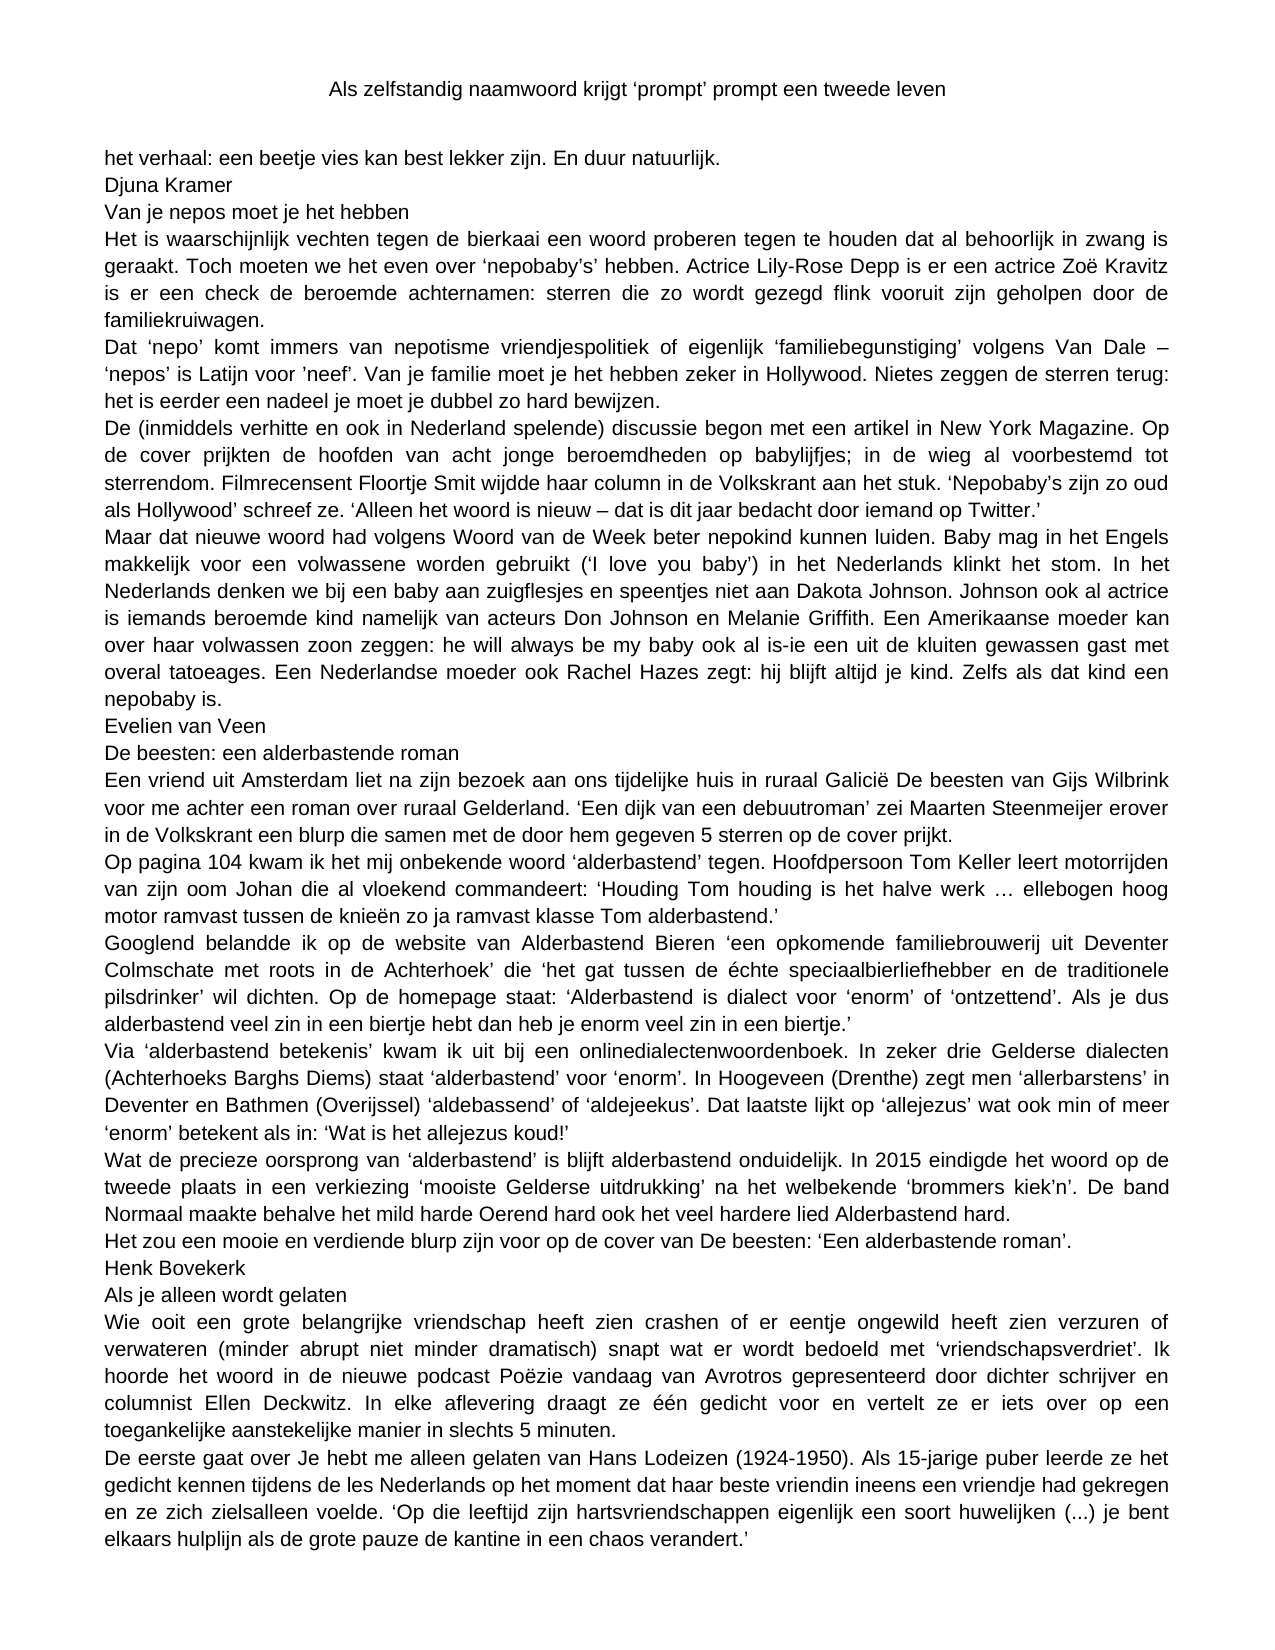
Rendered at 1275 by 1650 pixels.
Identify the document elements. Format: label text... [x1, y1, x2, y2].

text De (inmiddels verhitte en ook in Nederland spelende) discussie begon met een artikel in New York Magazine. Op de cover prijkten de hoofden van acht jonge beroemdheden op babylijfjes; in de wieg al voorbestemd tot sterrendom. Filmrecensent Floortje Smit wijdde haar column in de Volkskrant aan het stuk. ‘Nepobaby’s zijn zo oud als Hollywood’ schreef ze. ‘Alleen het woord is nieuw – dat is dit jaar bedacht door iemand op Twitter.’ [104, 413, 1171, 521]
text Djuna Kramer [104, 169, 1171, 196]
text Wat de precieze oorsprong van ‘alderbastend’ is blijft alderbastend onduidelijk. In 2015 eindigde het woord op de tweede plaats in een verkiezing ‘mooiste Gelderse uitdrukking’ na het welbekende ‘brommers kiek’n’. De band Normaal maakte behalve het mild harde Oerend hard ook het veel hardere lied Alderbastend hard. [104, 1144, 1171, 1226]
text Van je nepos moet je het hebben [104, 196, 1171, 223]
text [104, 142, 1171, 169]
text Het zou een mooie en verdiende blurp zijn voor op de cover van De beesten: ‘Een alderbastende roman’. [104, 1226, 1171, 1253]
text Op pagina 104 kwam ik het mij onbekende woord ‘alderbastend’ tegen. Hoofdpersoon Tom Keller leert motorrijden van zijn oom Johan die al vloekend commandeert: ‘Houding Tom houding is het halve werk … ellebogen hoog motor ramvast tussen de knieën zo ja ramvast klasse Tom alderbastend.’ [104, 846, 1171, 928]
text De beesten: een alderbastende roman [104, 738, 1171, 765]
text Henk Bovekerk [104, 1253, 1171, 1280]
text De eerste gaat over Je hebt me alleen gelaten van Hans Lodeizen (1924-1950). Als 15-jarige puber leerde ze het gedicht kennen tijdens de les Nederlands op het moment dat haar beste vriendin ineens een vriendje had gekregen en ze zich zielsalleen voelde. ‘Op die leeftijd zijn hartsvriendschappen eigenlijk een soort huwelijken (...) je bent elkaars hulplijn als de grote pauze de kantine in een chaos verandert.’ [104, 1442, 1171, 1551]
text Googlend belandde ik op de website van Alderbastend Bieren ‘een opkomende familiebrouwerij uit Deventer Colmschate met roots in de Achterhoek’ die ‘het gat tussen de échte speciaalbierliefhebber en de traditionele pilsdrinker’ wil dichten. Op de homepage staat: ‘Alderbastend is dialect voor ‘enorm’ of ‘ontzettend’. Als je dus alderbastend veel zin in een biertje hebt dan heb je enorm veel zin in een biertje.’ [104, 928, 1171, 1036]
text Wie ooit een grote belangrijke vriendschap heeft zien crashen of er eentje ongewild heeft zien verzuren of verwateren (minder abrupt niet minder dramatisch) snapt wat er wordt bedoeld met ‘vriendschapsverdriet’. Ik hoorde het woord in de nieuwe podcast Poëzie vandaag van Avrotros gepresenteerd door dichter schrijver en columnist Ellen Deckwitz. In elke aflevering draagt ze één gedicht voor en vertelt ze er iets over op een toegankelijke aanstekelijke manier in slechts 5 minuten. [104, 1307, 1171, 1442]
text Maar dat nieuwe woord had volgens Woord van de Week beter nepokind kunnen luiden. Baby mag in het Engels makkelijk voor een volwassene worden gebruikt (‘I love you baby’) in het Nederlands klinkt het stom. In het Nederlands denken we bij een baby aan zuigflesjes en speentjes niet aan Dakota Johnson. Johnson ook al actrice is iemands beroemde kind namelijk van acteurs Don Johnson en Melanie Griffith. Een Amerikaanse moeder kan over haar volwassen zoon zeggen: he will always be my baby ook al is-ie een uit de kluiten gewassen gast met overal tatoeages. Een Nederlandse moeder ook Rachel Hazes zegt: hij blijft altijd je kind. Zelfs als dat kind een nepobaby is. [104, 521, 1171, 711]
text Via ‘alderbastend betekenis’ kwam ik uit bij een onlinedialectenwoordenboek. In zeker drie Gelderse dialecten (Achterhoeks Barghs Diems) staat ‘alderbastend’ voor ‘enorm’. In Hoogeveen (Drenthe) zegt men ‘allerbarstens’ in Deventer en Bathmen (Overijssel) ‘aldebassend’ of ‘aldejeekus’. Dat laatste lijkt op ‘allejezus’ wat ook min of meer ‘enorm’ betekent als in: ‘Wat is het allejezus koud!’ [104, 1036, 1171, 1144]
text Dat ‘nepo’ komt immers van nepotisme vriendjespolitiek of eigenlijk ‘familiebegunstiging’ volgens Van Dale – ‘nepos’ is Latijn voor ’neef’. Van je familie moet je het hebben zeker in Hollywood. Nietes zeggen de sterren terug: het is eerder een nadeel je moet je dubbel zo hard bewijzen. [104, 332, 1171, 413]
text Het is waarschijnlijk vechten tegen de bierkaai een woord proberen tegen te houden dat al behoorlijk in zwang is geraakt. Toch moeten we het even over ‘nepobaby’s’ hebben. Actrice Lily-Rose Depp is er een actrice Zoë Kravitz is er een check de beroemde achternamen: sterren die zo wordt gezegd flink vooruit zijn geholpen door de familiekruiwagen. [104, 223, 1171, 332]
text Als je alleen wordt gelaten [104, 1280, 1171, 1307]
text Een vriend uit Amsterdam liet na zijn bezoek aan ons tijdelijke huis in ruraal Galicië De beesten van Gijs Wilbrink voor me achter een roman over ruraal Gelderland. ‘Een dijk van een debuutroman’ zei Maarten Steenmeijer erover in de Volkskrant een blurp die samen met de door hem gegeven 5 sterren op de cover prijkt. [104, 765, 1171, 846]
text Evelien van Veen [104, 711, 1171, 738]
